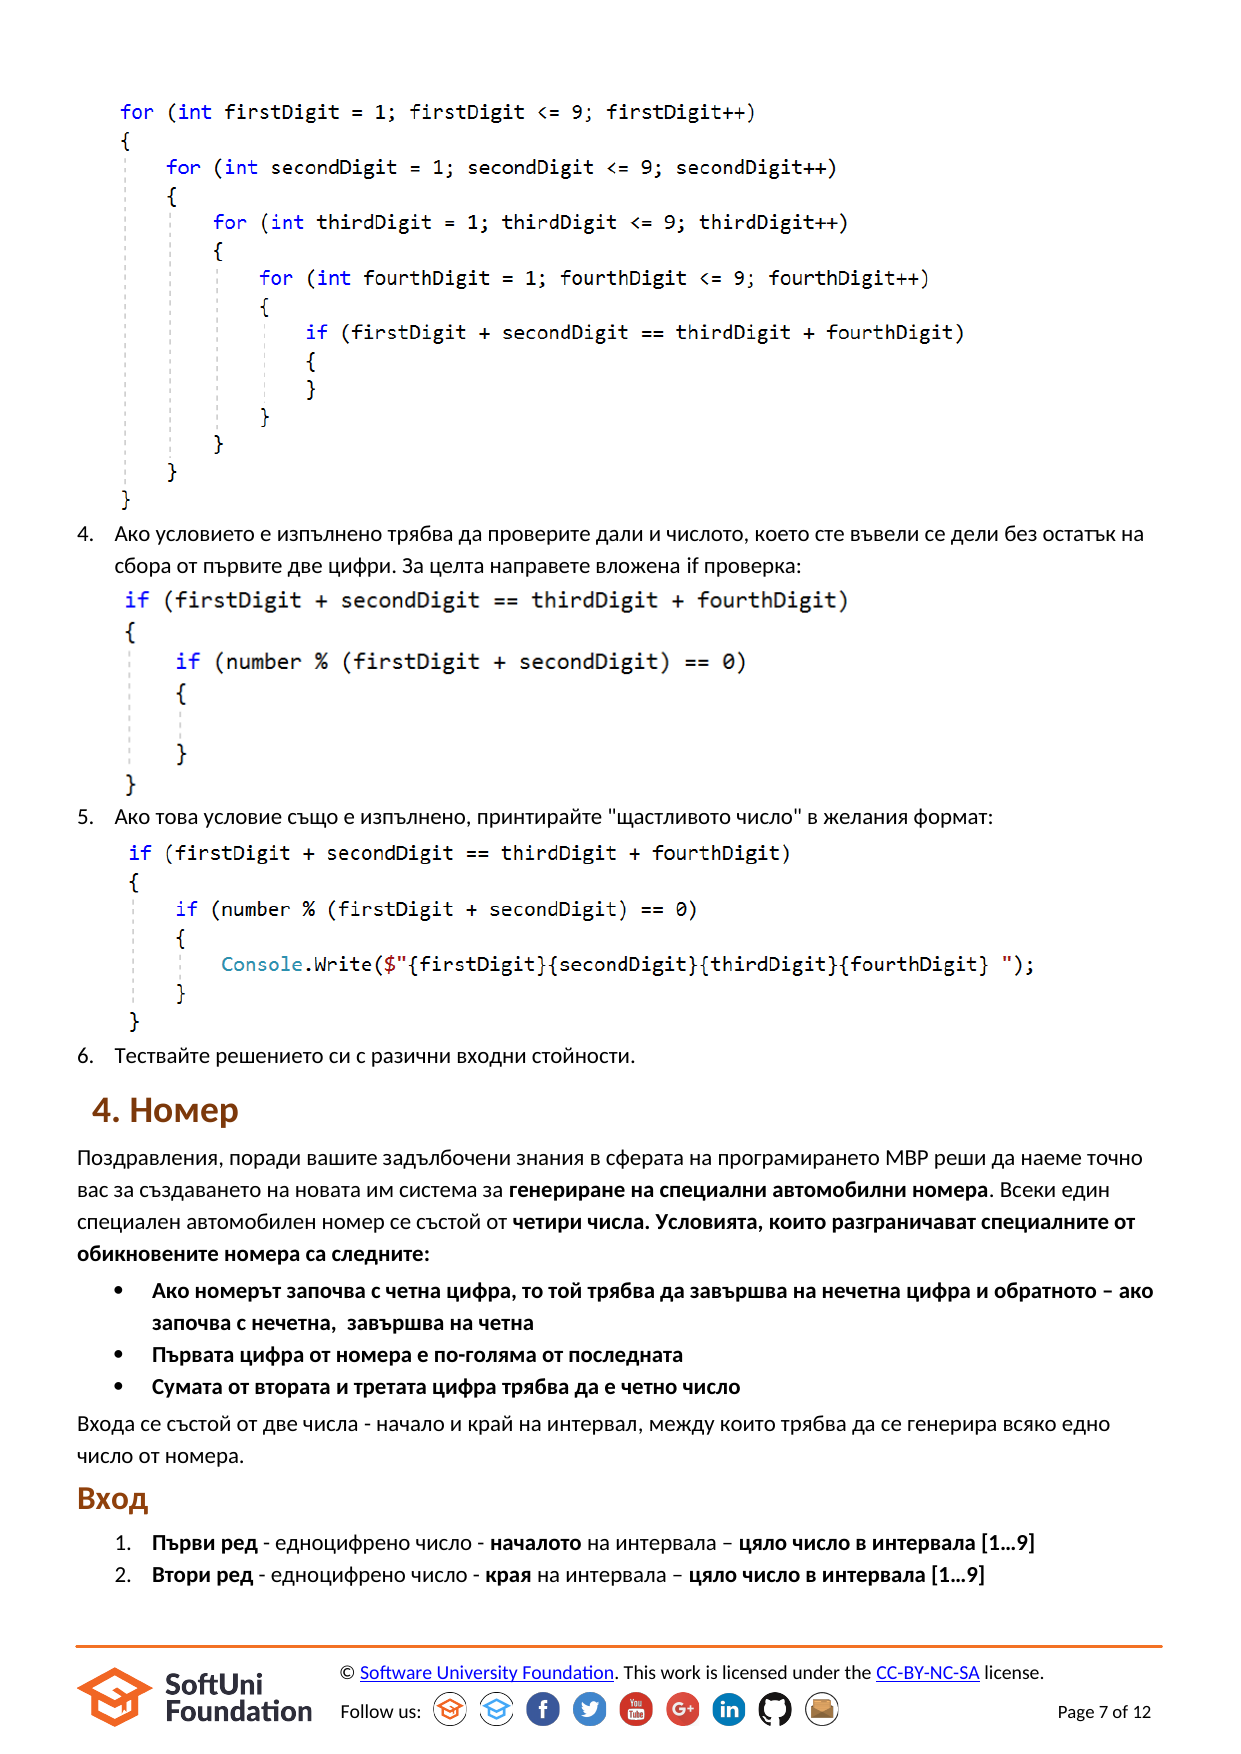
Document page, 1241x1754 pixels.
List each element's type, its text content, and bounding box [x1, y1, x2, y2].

picture [114, 583, 858, 799]
picture [573, 1692, 607, 1726]
picture [805, 1692, 839, 1726]
picture [114, 834, 1039, 1038]
subtitle Номер [92, 1086, 1163, 1132]
text Поздравления, поради вашите задълбочени знания в сферата на програмирането МВР реши да наеме точно вас за създаването на новата им система за генериране на специални автомобилни номера. Всеки един специален автомобилен номер се състой от четири числа. Условията, които разграничават специалните от обикновените номера са следните: [77, 1143, 1163, 1268]
list Първи ред - едноцифрено число - началото на интервала – цяло число в интервала [1…9] [114, 1528, 1163, 1556]
picture [758, 1692, 792, 1726]
picture [712, 1716, 722, 1726]
picture [526, 1692, 560, 1726]
list Първата цифра от номера е по-голяма от последната [114, 1340, 1163, 1368]
picture [727, 1707, 738, 1717]
text Входа се състой от две числа - начало и край на интервал, между които трябва да се генерира всяко едно число от номера. [77, 1409, 1163, 1469]
picture [480, 1692, 513, 1726]
picture [76, 1667, 312, 1727]
list Ако условието е изпълнено трябва да проверите дали и числото, което сте въвели се дели без остатък на сбора от първите две цифри. За целта направете вложена if проверка: [77, 519, 1163, 579]
list Втори ред - едноцифрено число - края на интервала – цяло число в интервала [1…9] [114, 1561, 1163, 1588]
picture [712, 1693, 722, 1703]
picture [433, 1692, 467, 1726]
picture [619, 1692, 653, 1726]
list Тествайте решението си с разични входни стойности. [77, 1041, 1163, 1069]
list Сумата от втората и третата цифра трябва да е четно число [114, 1372, 1163, 1401]
picture [736, 1693, 746, 1703]
list Ако номерът започва с четна цифра, то той трябва да завършва на нечетна цифра и обратното – ако започва с нечетна, завършва на четна [114, 1276, 1163, 1336]
picture [114, 95, 977, 516]
picture [666, 1692, 700, 1726]
subtitle Вход [77, 1477, 1163, 1518]
list Ако това условие също е изпълнено, принтирайте "щастливото число" в желания формат: [77, 802, 1163, 830]
picture [736, 1716, 746, 1726]
